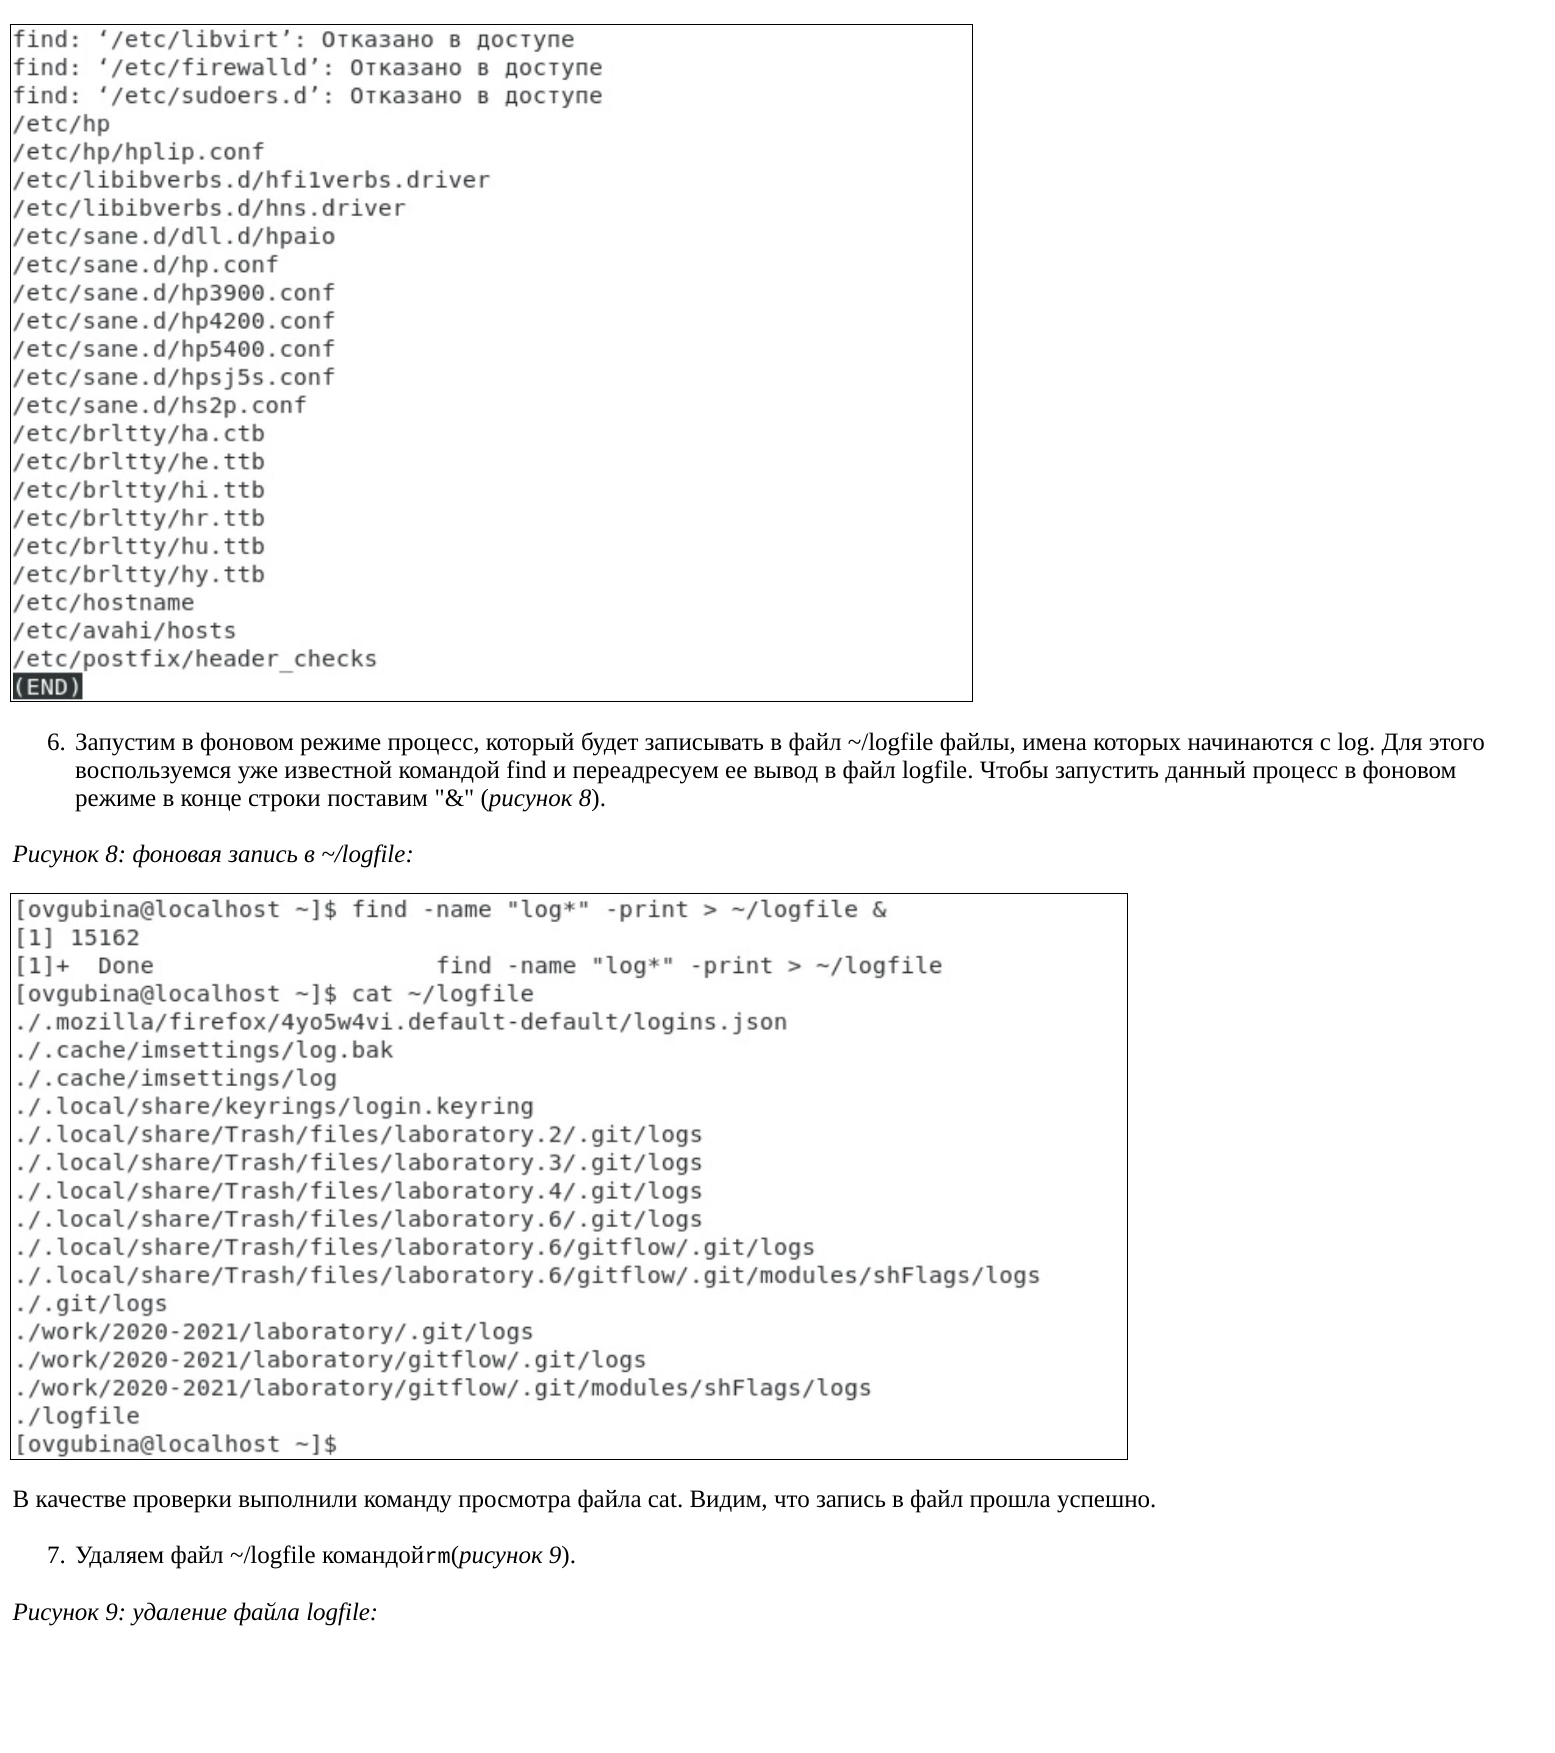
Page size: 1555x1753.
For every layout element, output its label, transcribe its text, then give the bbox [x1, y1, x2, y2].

picture [11, 894, 1127, 1459]
text 6. Запустим в фоновом режиме процесс, который будет записывать в файл ~/logfile файлы, имена которых начинаются с log. Для этого воспользуемся уже известной командой find и переадресуем ее вывод в файл logfile. Чтобы запустить данный процесс в фоновом режиме в конце строки поставим "&" (рисунок 8). [47, 728, 1544, 812]
text Рисунок 9: удаление файла logfile: [12, 1597, 1544, 1626]
text 7. Удаляем файл ~/logfile командойrm(рисунок 9). [47, 1540, 1544, 1569]
text Рисунок 8: фоновая запись в ~/logfile: [12, 839, 1544, 868]
text В качестве проверки выполнили команду просмотра файла cat. Видим, что запись в файл прошла успешно. [12, 1485, 1544, 1513]
picture [11, 25, 972, 701]
